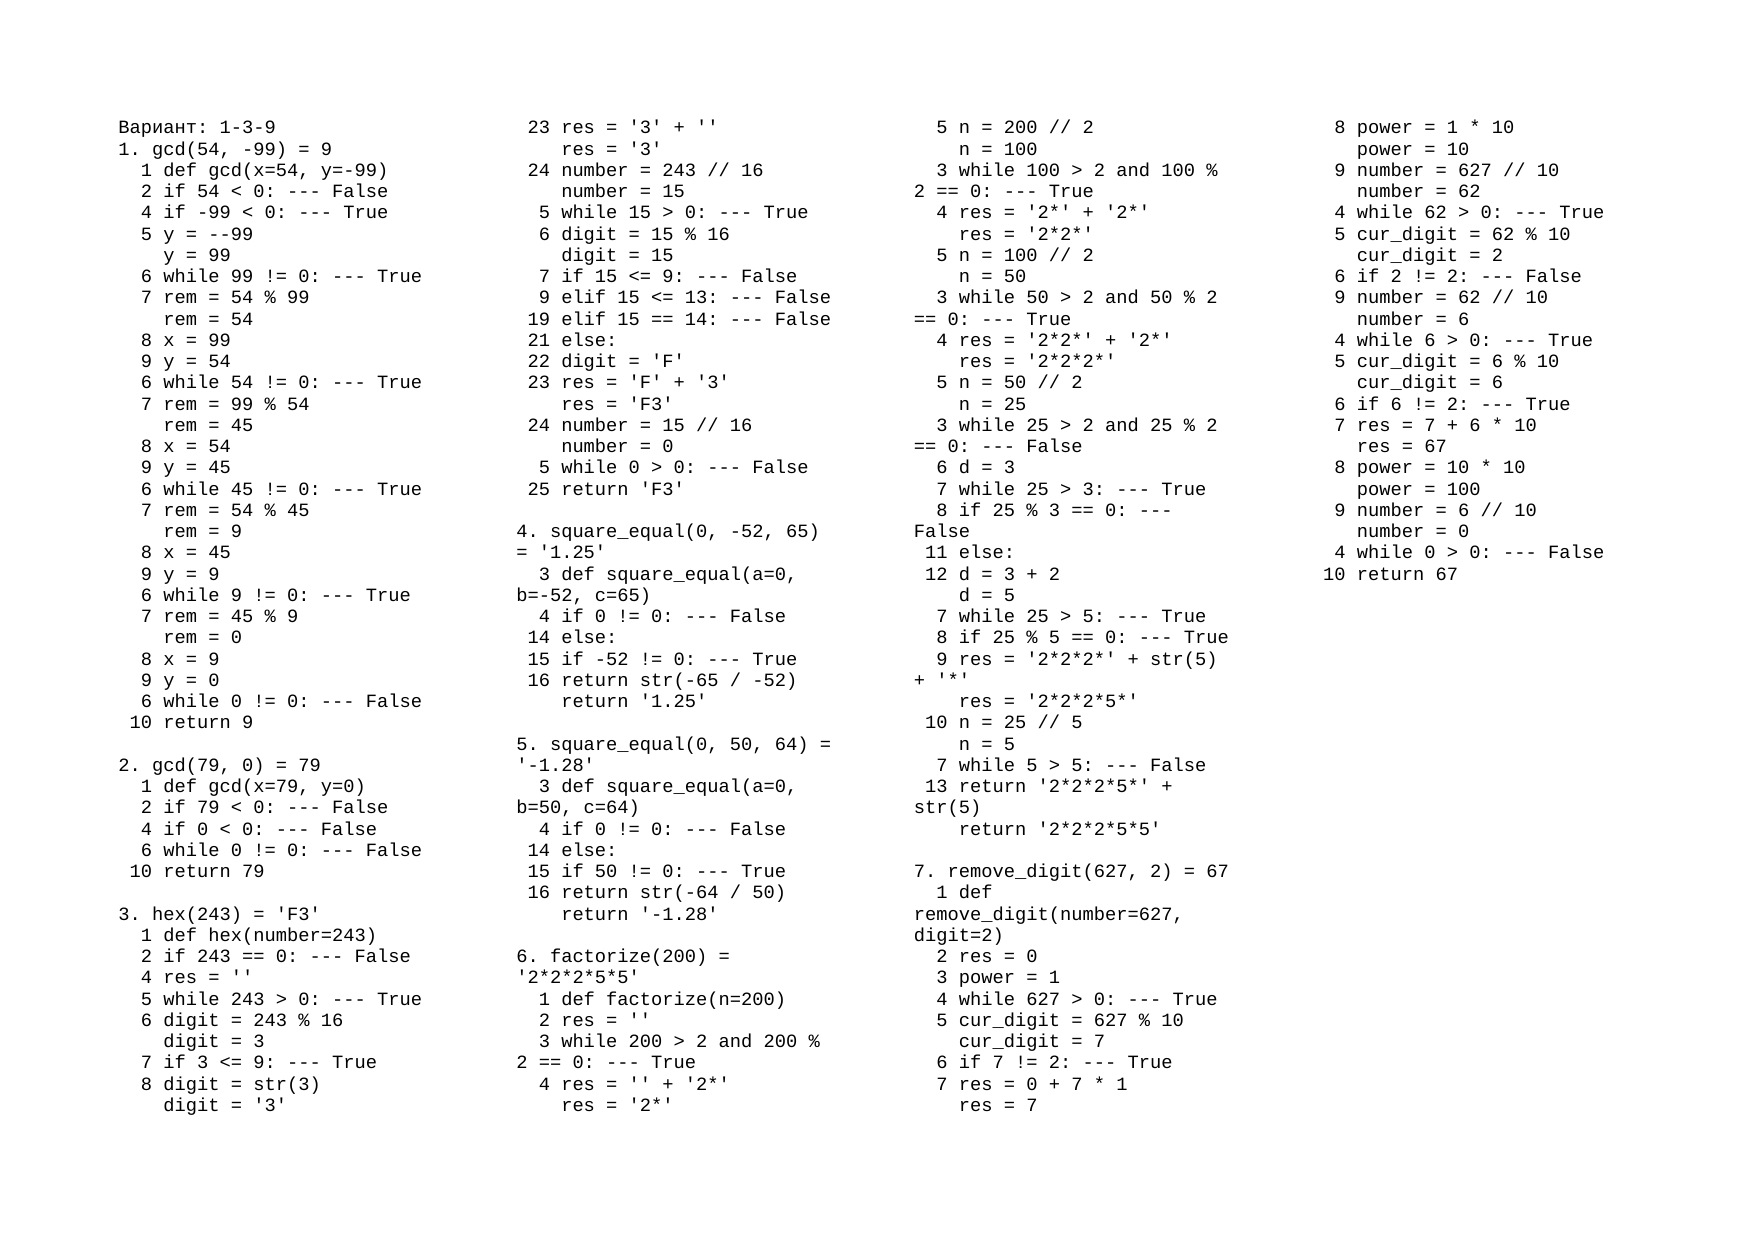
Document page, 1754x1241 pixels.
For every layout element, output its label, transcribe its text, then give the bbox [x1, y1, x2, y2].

text 7 while 25 > 3: --- True [914, 479, 1238, 501]
text 8 x = 45 [118, 543, 442, 564]
text 6 while 0 != 0: --- False [118, 841, 442, 862]
text digit = 3 [118, 1032, 442, 1053]
text 10 return 9 [118, 713, 442, 734]
text 4 res = '2*' + '2*' [914, 203, 1238, 224]
text n = 5 [914, 734, 1238, 756]
text res = '2*2*2*' [914, 352, 1238, 373]
text 4 while 0 > 0: --- False [1312, 543, 1636, 564]
text res = '3' [516, 139, 840, 161]
text 6 while 45 != 0: --- True [118, 479, 442, 501]
text rem = 54 [118, 309, 442, 331]
text 5 n = 50 // 2 [914, 373, 1238, 394]
text 2 if 243 == 0: --- False [118, 947, 442, 968]
text 5 cur_digit = 62 % 10 [1312, 224, 1636, 246]
text 15 if 50 != 0: --- True [516, 862, 840, 883]
text 7 if 15 <= 9: --- False [516, 267, 840, 288]
text 8 power = 10 * 10 [1312, 458, 1636, 479]
text 3 while 200 > 2 and 200 % 2 == 0: --- True [516, 1032, 840, 1074]
text 5 while 15 > 0: --- True [516, 203, 840, 224]
text cur_digit = 7 [914, 1032, 1238, 1053]
text 3. hex(243) = 'F3' [118, 904, 442, 926]
text number = 62 [1312, 182, 1636, 203]
text 7 res = 7 + 6 * 10 [1312, 416, 1636, 437]
text res = 'F3' [516, 394, 840, 416]
text 6 if 2 != 2: --- False [1312, 267, 1636, 288]
text 3 while 50 > 2 and 50 % 2 == 0: --- True [914, 288, 1238, 331]
text d = 5 [914, 586, 1238, 607]
text 6 digit = 243 % 16 [118, 1011, 442, 1032]
text 3 while 25 > 2 and 25 % 2 == 0: --- False [914, 416, 1238, 458]
text rem = 45 [118, 416, 442, 437]
text res = '2*' [516, 1096, 840, 1117]
text res = '2*2*' [914, 224, 1238, 246]
text 4 if 0 < 0: --- False [118, 819, 442, 841]
text 1 def gcd(x=54, y=-99) [118, 161, 442, 182]
text 6 digit = 15 % 16 [516, 224, 840, 246]
text 9 number = 62 // 10 [1312, 288, 1636, 309]
text 1 def remove_digit(number=627, digit=2) [914, 883, 1238, 947]
text 23 res = 'F' + '3' [516, 373, 840, 394]
text 16 return str(-65 / -52) [516, 671, 840, 692]
text 14 else: [516, 628, 840, 649]
text 11 else: [914, 543, 1238, 564]
text 5 n = 100 // 2 [914, 246, 1238, 267]
text 9 number = 6 // 10 [1312, 501, 1636, 522]
text 4 res = '' [118, 968, 442, 989]
text 15 if -52 != 0: --- True [516, 649, 840, 671]
text 4 res = '2*2*' + '2*' [914, 331, 1238, 352]
text 6. factorize(200) = '2*2*2*5*5' [516, 947, 840, 989]
text rem = 9 [118, 522, 442, 543]
text 4 if 0 != 0: --- False [516, 819, 840, 841]
text 4 res = '' + '2*' [516, 1074, 840, 1096]
text 4 if -99 < 0: --- True [118, 203, 442, 224]
text 5 n = 200 // 2 [914, 118, 1238, 139]
text number = 15 [516, 182, 840, 203]
text return '-1.28' [516, 904, 840, 926]
text 14 else: [516, 841, 840, 862]
text cur_digit = 6 [1312, 373, 1636, 394]
text 8 if 25 % 5 == 0: --- True [914, 628, 1238, 649]
text 6 if 6 != 2: --- True [1312, 394, 1636, 416]
text cur_digit = 2 [1312, 246, 1636, 267]
text 5 while 0 > 0: --- False [516, 458, 840, 479]
text 7. remove_digit(627, 2) = 67 [914, 862, 1238, 883]
text 7 rem = 54 % 45 [118, 501, 442, 522]
text 7 rem = 45 % 9 [118, 607, 442, 628]
text 9 y = 54 [118, 352, 442, 373]
text 10 return 79 [118, 862, 442, 883]
text 25 return 'F3' [516, 479, 840, 501]
text 6 if 7 != 2: --- True [914, 1053, 1238, 1074]
text 3 power = 1 [914, 968, 1238, 989]
text 24 number = 243 // 16 [516, 161, 840, 182]
text res = 7 [914, 1096, 1238, 1117]
text 2. gcd(79, 0) = 79 [118, 756, 442, 777]
text 6 while 54 != 0: --- True [118, 373, 442, 394]
text return '2*2*2*5*5' [914, 819, 1238, 841]
text 7 if 3 <= 9: --- True [118, 1053, 442, 1074]
text 3 def square_equal(a=0, b=-52, c=65) [516, 564, 840, 607]
text 21 else: [516, 331, 840, 352]
text 1 def gcd(x=79, y=0) [118, 777, 442, 798]
text 8 if 25 % 3 == 0: --- False [914, 501, 1238, 543]
text number = 0 [1312, 522, 1636, 543]
text 2 if 54 < 0: --- False [118, 182, 442, 203]
text 7 rem = 54 % 99 [118, 288, 442, 309]
text 9 y = 0 [118, 671, 442, 692]
text rem = 0 [118, 628, 442, 649]
text 6 while 9 != 0: --- True [118, 586, 442, 607]
text res = 67 [1312, 437, 1636, 458]
text 4. square_equal(0, -52, 65) = '1.25' [516, 522, 840, 564]
text 2 if 79 < 0: --- False [118, 798, 442, 819]
text 7 rem = 99 % 54 [118, 394, 442, 416]
text return '1.25' [516, 692, 840, 713]
text Вариант: 1-3-9 [118, 118, 442, 139]
text power = 10 [1312, 139, 1636, 161]
text 8 x = 99 [118, 331, 442, 352]
text 9 elif 15 <= 13: --- False [516, 288, 840, 309]
text 8 digit = str(3) [118, 1074, 442, 1096]
text 6 d = 3 [914, 458, 1238, 479]
text 1 def factorize(n=200) [516, 989, 840, 1011]
text 2 res = 0 [914, 947, 1238, 968]
text 10 return 67 [1312, 564, 1636, 586]
text 4 if 0 != 0: --- False [516, 607, 840, 628]
text y = 99 [118, 246, 442, 267]
text 9 y = 45 [118, 458, 442, 479]
text 5. square_equal(0, 50, 64) = '-1.28' [516, 734, 840, 777]
text 9 res = '2*2*2*' + str(5) + '*' [914, 649, 1238, 692]
text res = '2*2*2*5*' [914, 692, 1238, 713]
text 4 while 6 > 0: --- True [1312, 331, 1636, 352]
text 1 def hex(number=243) [118, 926, 442, 947]
text 5 cur_digit = 6 % 10 [1312, 352, 1636, 373]
text 2 res = '' [516, 1011, 840, 1032]
text 7 res = 0 + 7 * 1 [914, 1074, 1238, 1096]
text 8 x = 54 [118, 437, 442, 458]
text 6 while 0 != 0: --- False [118, 692, 442, 713]
text digit = '3' [118, 1096, 442, 1117]
text 3 def square_equal(a=0, b=50, c=64) [516, 777, 840, 819]
text power = 100 [1312, 479, 1636, 501]
text 9 y = 9 [118, 564, 442, 586]
text 5 while 243 > 0: --- True [118, 989, 442, 1011]
text 1. gcd(54, -99) = 9 [118, 139, 442, 161]
text 16 return str(-64 / 50) [516, 883, 840, 904]
text 6 while 99 != 0: --- True [118, 267, 442, 288]
text 22 digit = 'F' [516, 352, 840, 373]
text 10 n = 25 // 5 [914, 713, 1238, 734]
text 24 number = 15 // 16 [516, 416, 840, 437]
text 19 elif 15 == 14: --- False [516, 309, 840, 331]
text 3 while 100 > 2 and 100 % 2 == 0: --- True [914, 161, 1238, 203]
text 8 power = 1 * 10 [1312, 118, 1636, 139]
text 12 d = 3 + 2 [914, 564, 1238, 586]
text 5 cur_digit = 627 % 10 [914, 1011, 1238, 1032]
text digit = 15 [516, 246, 840, 267]
text 8 x = 9 [118, 649, 442, 671]
text 4 while 62 > 0: --- True [1312, 203, 1636, 224]
text n = 50 [914, 267, 1238, 288]
text number = 0 [516, 437, 840, 458]
text 5 y = --99 [118, 224, 442, 246]
text n = 25 [914, 394, 1238, 416]
text 23 res = '3' + '' [516, 118, 840, 139]
text n = 100 [914, 139, 1238, 161]
text 7 while 25 > 5: --- True [914, 607, 1238, 628]
text number = 6 [1312, 309, 1636, 331]
text 13 return '2*2*2*5*' + str(5) [914, 777, 1238, 819]
text 7 while 5 > 5: --- False [914, 756, 1238, 777]
text 9 number = 627 // 10 [1312, 161, 1636, 182]
text 4 while 627 > 0: --- True [914, 989, 1238, 1011]
